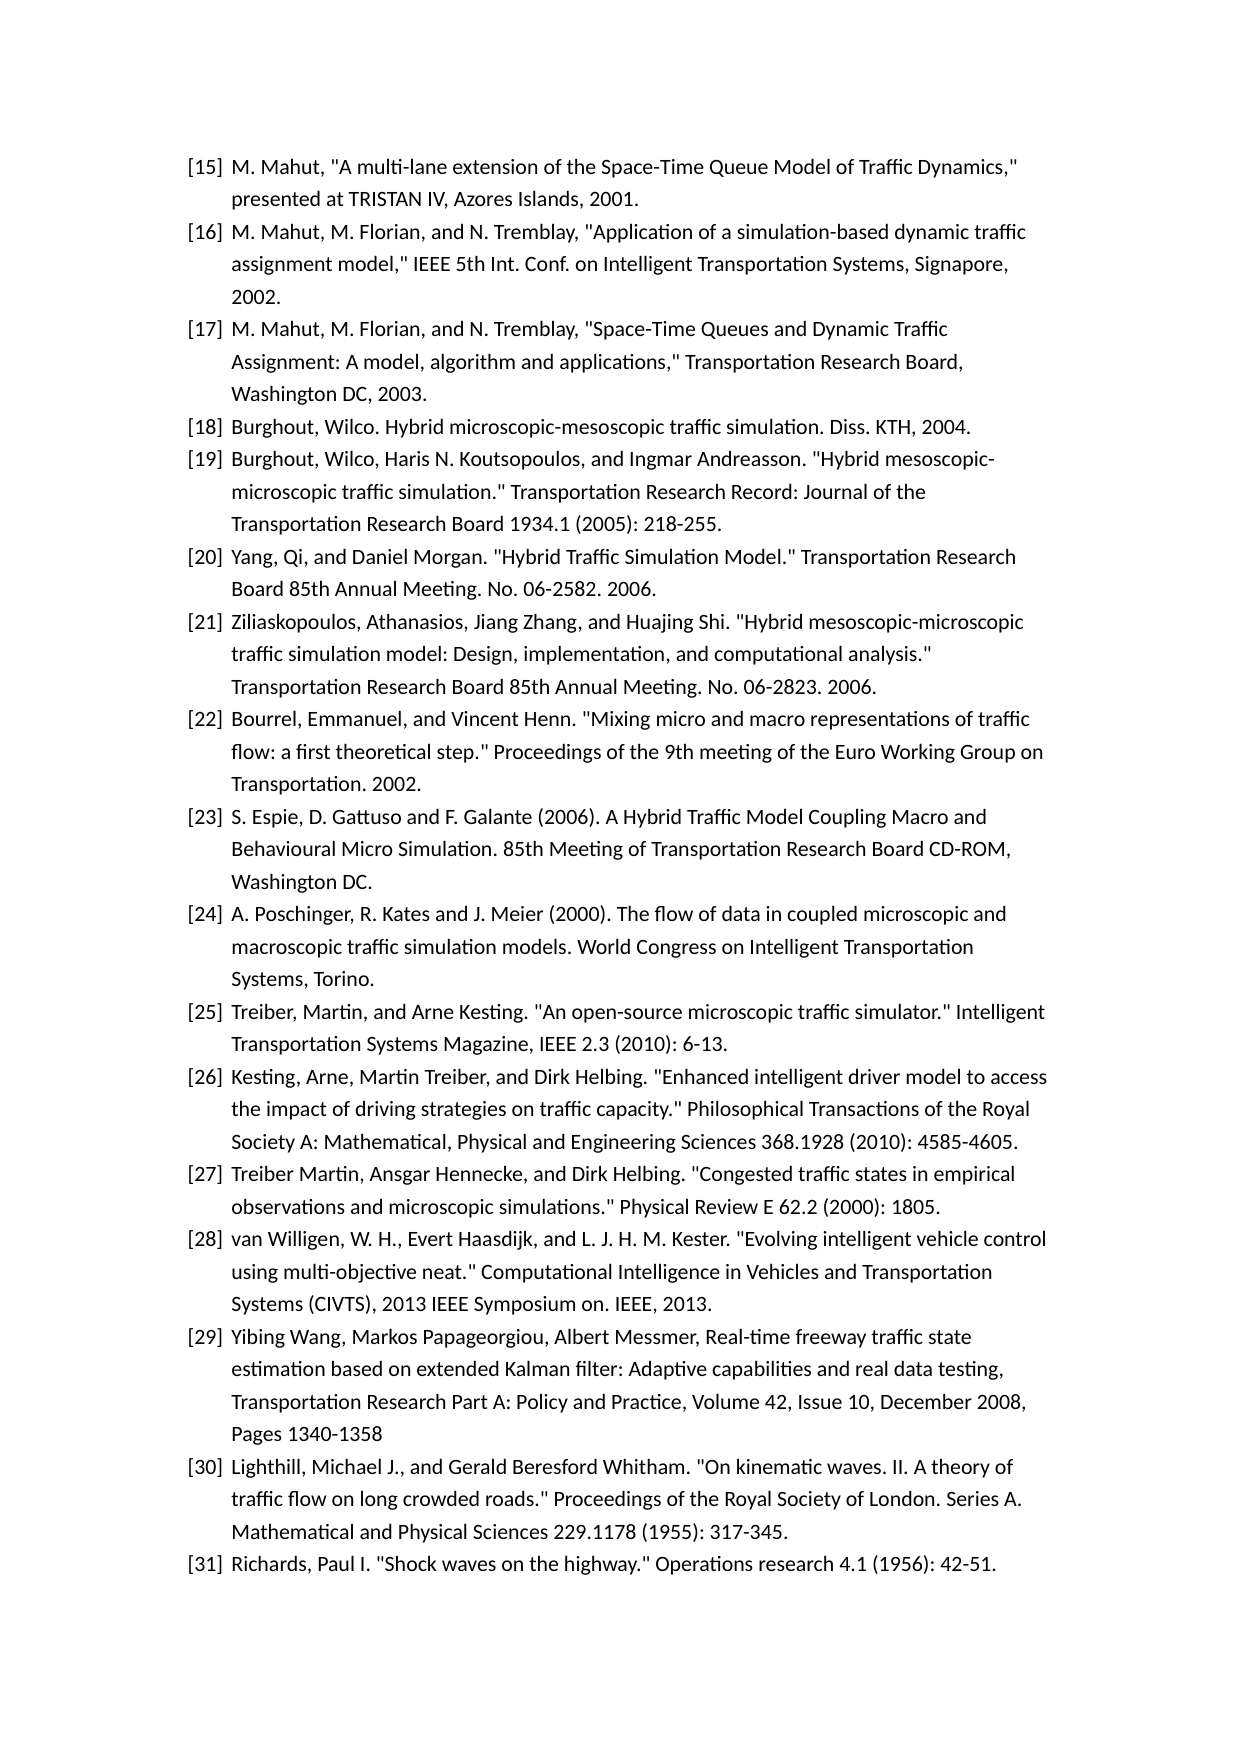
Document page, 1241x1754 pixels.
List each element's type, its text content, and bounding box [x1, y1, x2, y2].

list S. Espie, D. Gattuso and F. Galante (2006). A Hybrid Traffic Model Coupling Macro and Behavioural Micro Simulation. 85th Meeting of Transportation Research Board CD-ROM, Washington DC. [187, 800, 1053, 897]
list van Willigen, W. H., Evert Haasdijk, and L. J. H. M. Kester. "Evolving intelligent vehicle control using multi-objective neat." Computational Intelligence in Vehicles and Transportation Systems (CIVTS), 2013 IEEE Symposium on. IEEE, 2013. [187, 1222, 1053, 1320]
list Burghout, Wilco. Hybrid microscopic-mesoscopic traffic simulation. Diss. KTH, 2004. [187, 410, 1053, 442]
list Burghout, Wilco, Haris N. Koutsopoulos, and Ingmar Andreasson. "Hybrid mesoscopic-microscopic traffic simulation." Transportation Research Record: Journal of the Transportation Research Board 1934.1 (2005): 218-255. [187, 442, 1053, 540]
list A. Poschinger, R. Kates and J. Meier (2000). The flow of data in coupled microscopic and macroscopic traffic simulation models. World Congress on Intelligent Transportation Systems, Torino. [187, 897, 1053, 995]
list Ziliaskopoulos, Athanasios, Jiang Zhang, and Huajing Shi. "Hybrid mesoscopic-microscopic traffic simulation model: Design, implementation, and computational analysis." Transportation Research Board 85th Annual Meeting. No. 06-2823. 2006. [187, 605, 1053, 702]
list Bourrel, Emmanuel, and Vincent Henn. "Mixing micro and macro representations of traffic flow: a first theoretical step." Proceedings of the 9th meeting of the Euro Working Group on Transportation. 2002. [187, 702, 1053, 800]
list Yibing Wang, Markos Papageorgiou, Albert Messmer, Real-time freeway traffic state estimation based on extended Kalman filter: Adaptive capabilities and real data testing, Transportation Research Part A: Policy and Practice, Volume 42, Issue 10, December 2008, Pages 1340-1358 [187, 1320, 1053, 1450]
list Treiber Martin, Ansgar Hennecke, and Dirk Helbing. "Congested traffic states in empirical observations and microscopic simulations." Physical Review E 62.2 (2000): 1805. [187, 1157, 1053, 1222]
list Yang, Qi, and Daniel Morgan. "Hybrid Traffic Simulation Model." Transportation Research Board 85th Annual Meeting. No. 06-2582. 2006. [187, 540, 1053, 605]
list Richards, Paul I. "Shock waves on the highway." Operations research 4.1 (1956): 42-51. [187, 1547, 1053, 1580]
list Lighthill, Michael J., and Gerald Beresford Whitham. "On kinematic waves. II. A theory of traffic flow on long crowded roads." Proceedings of the Royal Society of London. Series A. Mathematical and Physical Sciences 229.1178 (1955): 317-345. [187, 1450, 1053, 1547]
list Treiber, Martin, and Arne Kesting. "An open-source microscopic traffic simulator." Intelligent Transportation Systems Magazine, IEEE 2.3 (2010): 6-13. [187, 995, 1053, 1060]
list M. Mahut, M. Florian, and N. Tremblay, "Space-Time Queues and Dynamic Traffic Assignment: A model, algorithm and applications," Transportation Research Board, Washington DC, 2003. [187, 312, 1053, 410]
list Kesting, Arne, Martin Treiber, and Dirk Helbing. "Enhanced intelligent driver model to access the impact of driving strategies on traffic capacity." Philosophical Transactions of the Royal Society A: Mathematical, Physical and Engineering Sciences 368.1928 (2010): 4585-4605. [187, 1060, 1053, 1157]
list M. Mahut, M. Florian, and N. Tremblay, "Application of a simulation-based dynamic traffic assignment model," IEEE 5th Int. Conf. on Intelligent Transportation Systems, Signapore, 2002. [187, 215, 1053, 312]
list M. Mahut, "A multi-lane extension of the Space-Time Queue Model of Traffic Dynamics," presented at TRISTAN IV, Azores Islands, 2001. [187, 150, 1053, 215]
